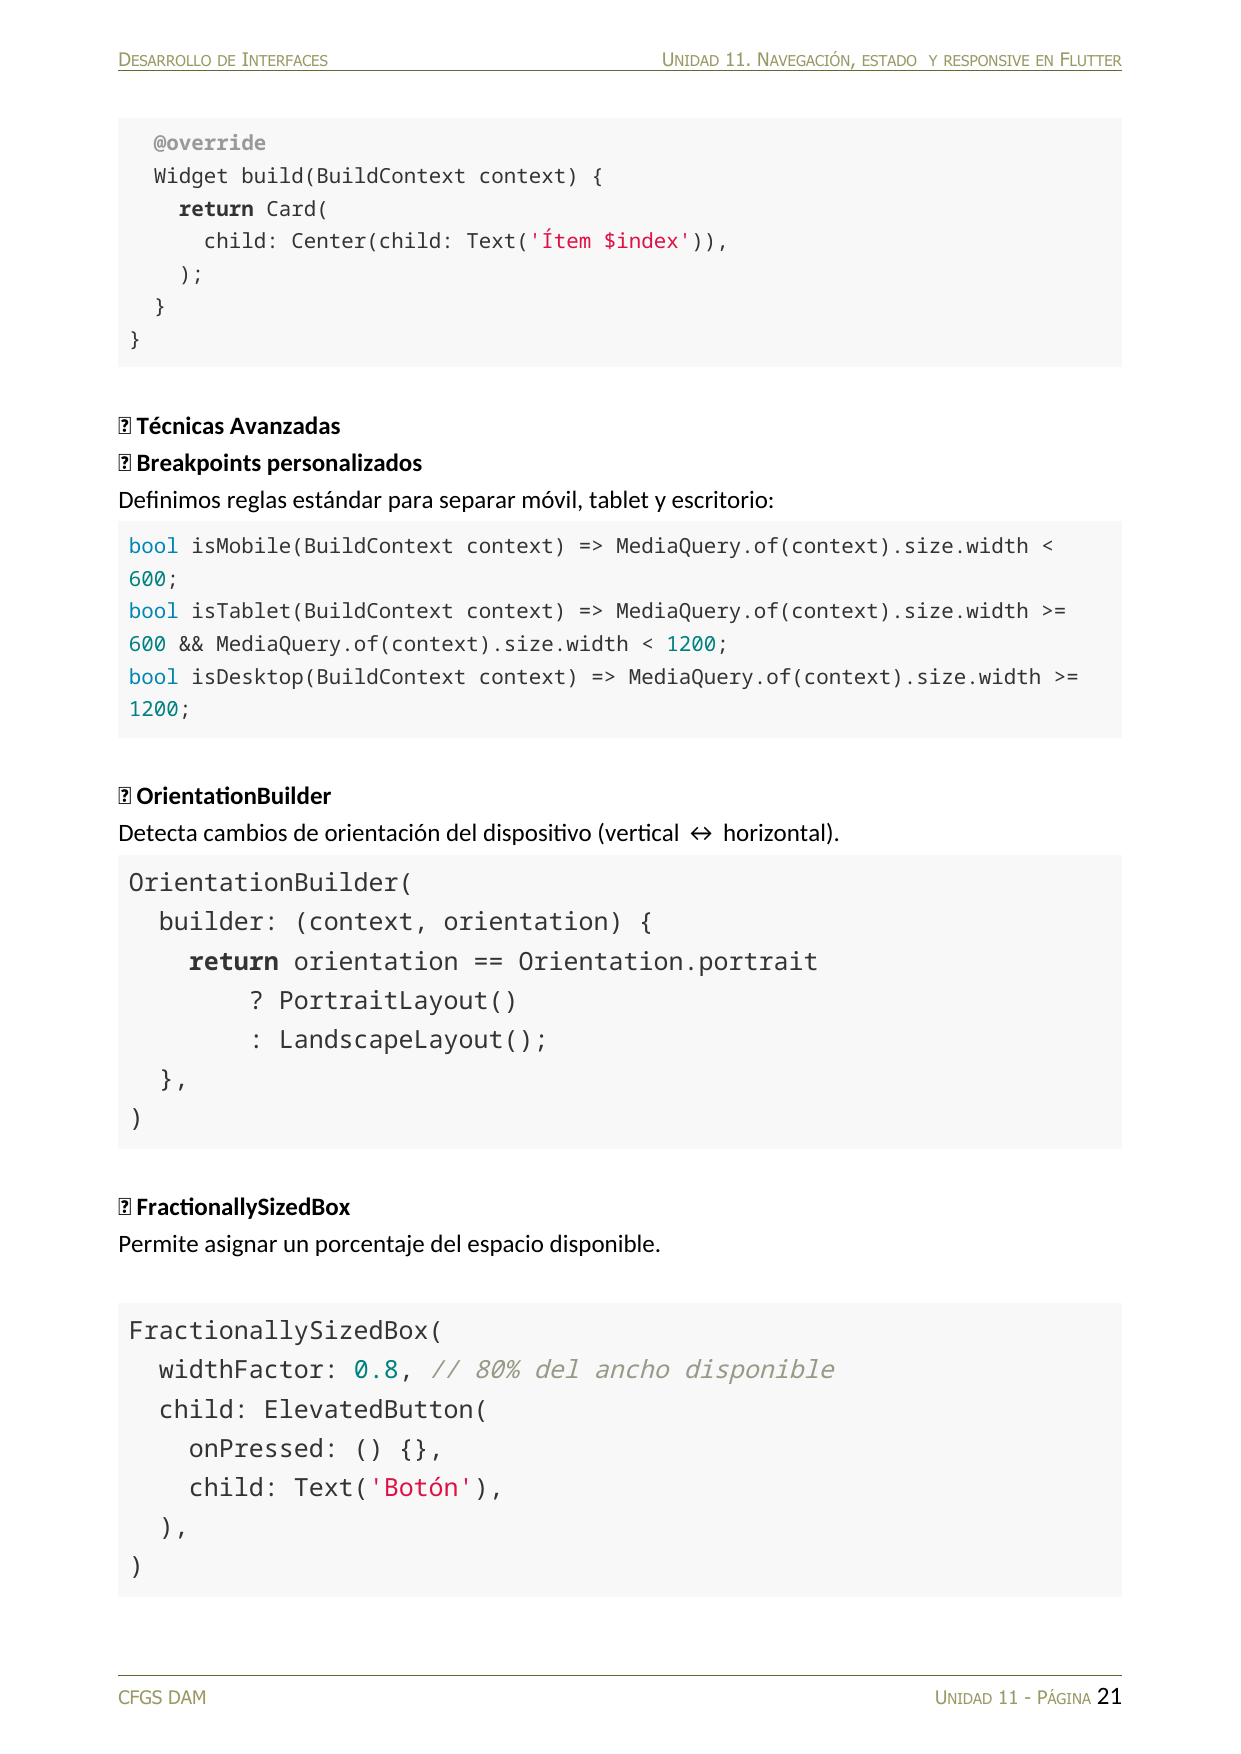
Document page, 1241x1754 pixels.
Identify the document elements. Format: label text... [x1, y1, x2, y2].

text 📐 Técnicas Avanzadas [118, 410, 1122, 441]
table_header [118, 118, 1122, 367]
text 🔹 Breakpoints personalizados [118, 447, 1122, 478]
table_header FractionallySizedBox( widthFactor: 0.8, // 80% del ancho disponible child: ElevatedButton( onPressed: () {}, child: Text('Botón'), ), ) [118, 1303, 1122, 1597]
text Detecta cambios de orientación del dispositivo (vertical ↔ horizontal). [118, 817, 1122, 848]
text 🔹 OrientationBuilder [118, 781, 1122, 811]
text Permite asignar un porcentaje del espacio disponible. [118, 1228, 1122, 1259]
table_header OrientationBuilder( builder: (context, orientation) { return orientation == Orientation.portrait ? PortraitLayout() : LandscapeLayout(); }, ) [118, 855, 1122, 1149]
table_header bool isMobile(BuildContext context) => MediaQuery.of(context).size.width < 600; bool isTablet(BuildContext context) => MediaQuery.of(context).size.width >= 600 && MediaQuery.of(context).size.width < 1200; bool isDesktop(BuildContext context) => MediaQuery.of(context).size.width >= 1200; [118, 521, 1122, 738]
text Definimos reglas estándar para separar móvil, tablet y escritorio: [118, 484, 1122, 514]
text 🔹 FractionallySizedBox [118, 1192, 1122, 1222]
